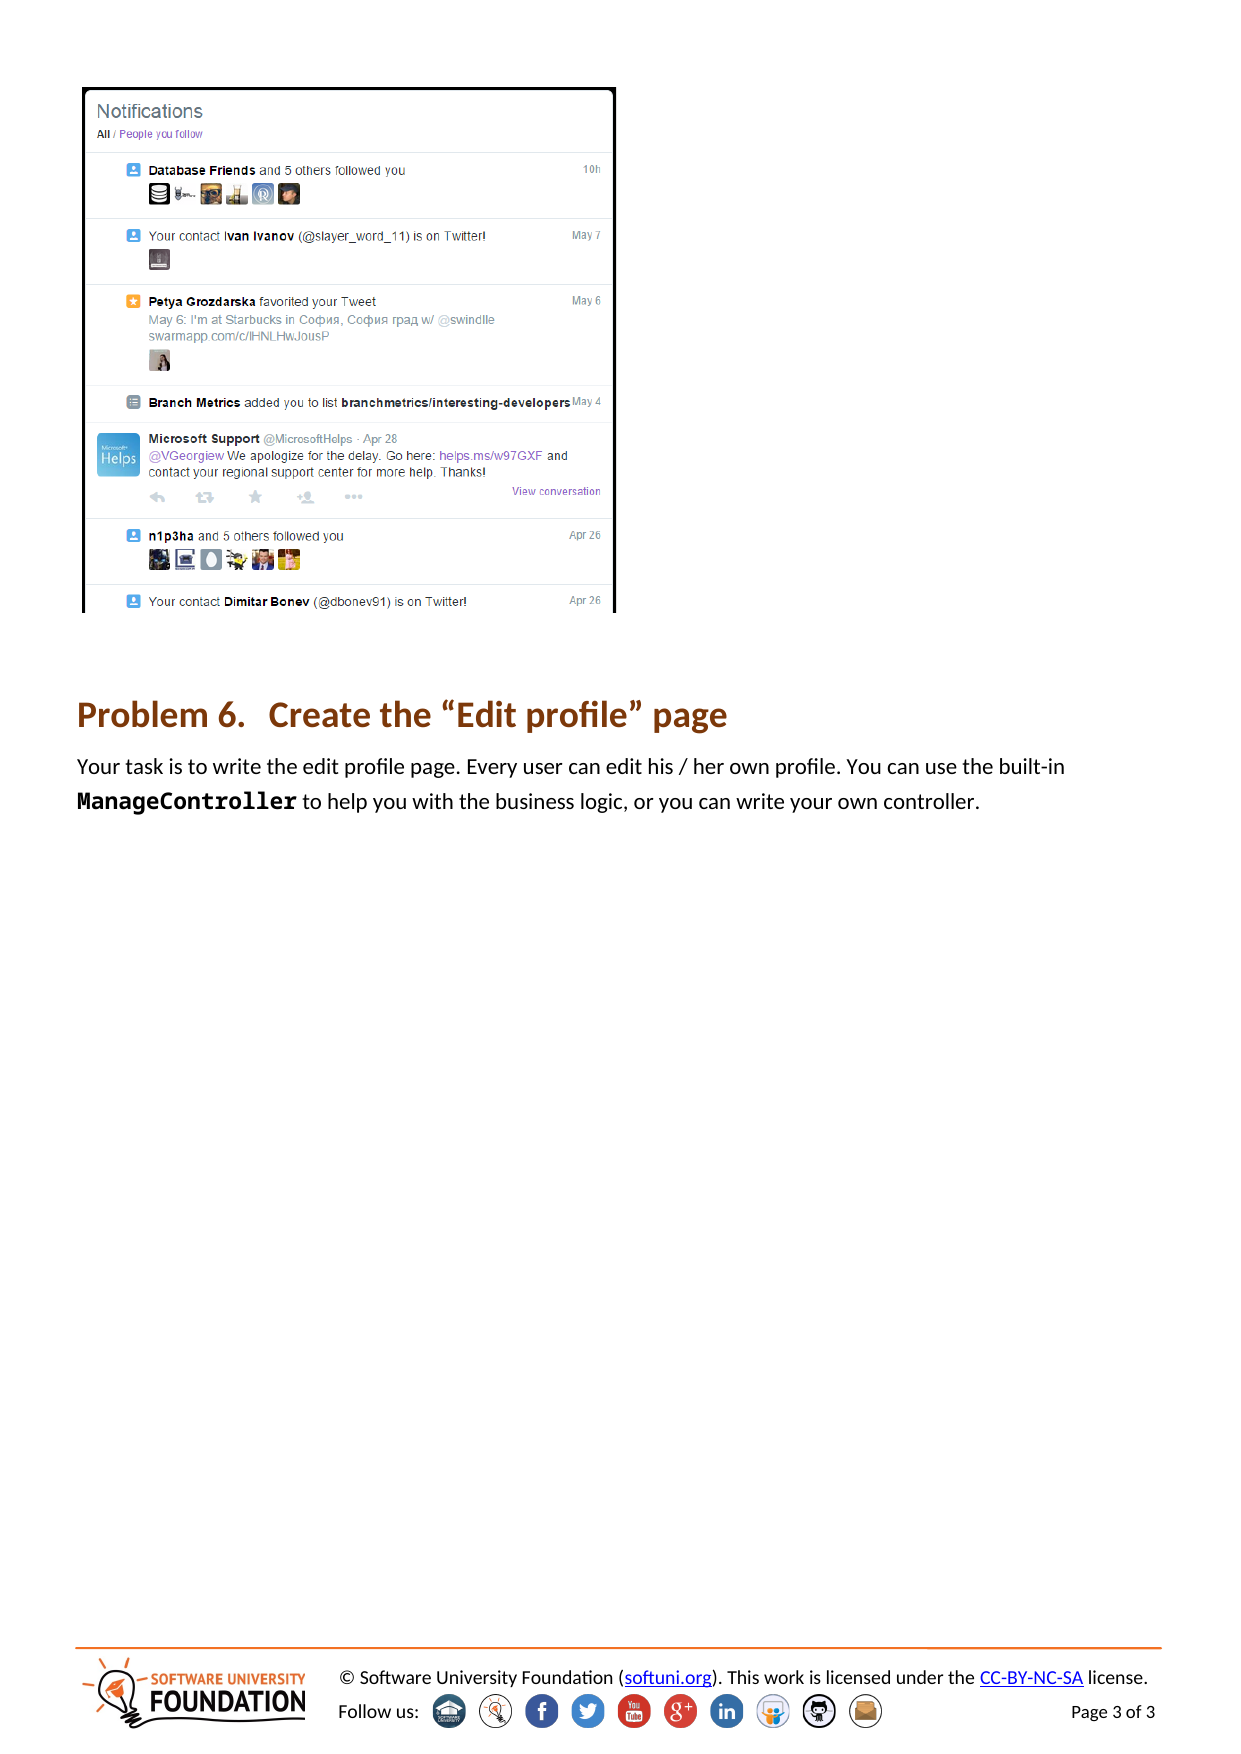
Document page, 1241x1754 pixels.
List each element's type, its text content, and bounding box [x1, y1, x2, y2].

picture [710, 1694, 744, 1728]
picture [849, 1694, 882, 1728]
picture [432, 1694, 466, 1728]
text Your task is to write the edit profile page. Every user can edit his / her own profile. You can use the built-in ManageController to help you with the business logic, or you can write your own controller. [77, 752, 1163, 816]
picture [81, 1656, 305, 1729]
picture [571, 1694, 605, 1728]
picture [617, 1694, 651, 1728]
picture [756, 1694, 790, 1728]
subtitle Create the “Edit profile” page [77, 691, 1163, 737]
picture [664, 1694, 697, 1728]
picture [479, 1694, 512, 1728]
picture [802, 1694, 836, 1728]
picture [82, 87, 617, 613]
picture [525, 1694, 559, 1728]
